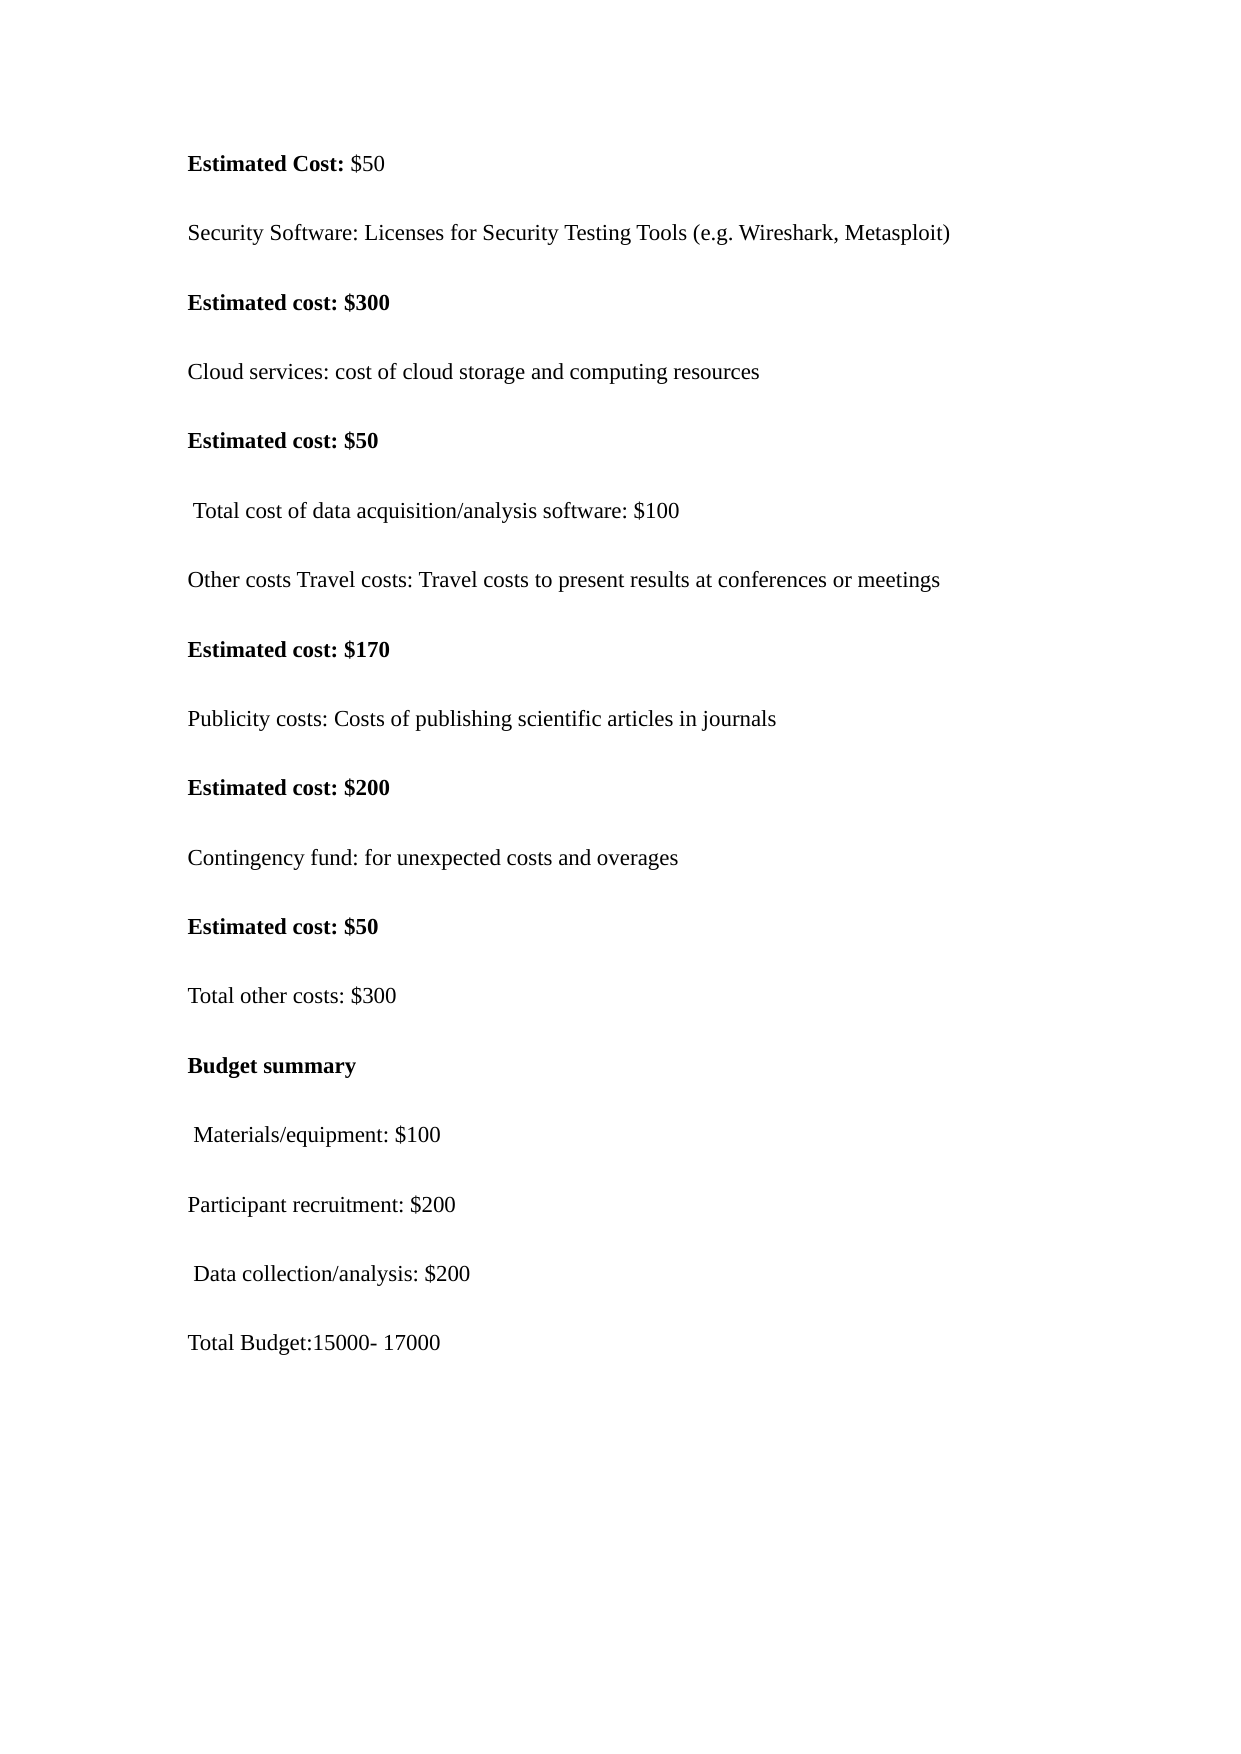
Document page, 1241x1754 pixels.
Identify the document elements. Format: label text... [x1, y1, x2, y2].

text Estimated Cost: $50 [187, 150, 1053, 176]
text Estimated cost: $200 [187, 774, 1053, 801]
text Other costs Travel costs: Travel costs to present results at conferences or meetings [187, 566, 1053, 593]
text Publicity costs: Costs of publishing scientific articles in journals [187, 705, 1053, 731]
text Estimated cost: $170 [187, 636, 1053, 662]
text Budget summary [187, 1052, 1053, 1078]
text Total other costs: $300 [187, 982, 1053, 1009]
text Estimated cost: $50 [187, 427, 1053, 454]
text Security Software: Licenses for Security Testing Tools (e.g. Wireshark, Metasploit) [187, 219, 1053, 246]
text Data collection/analysis: $200 [187, 1260, 1053, 1286]
text Estimated cost: $50 [187, 913, 1053, 939]
text Total cost of data acquisition/analysis software: $100 [187, 497, 1053, 523]
text Cloud services: cost of cloud storage and computing resources [187, 358, 1053, 384]
text Total Budget:15000- 17000 [187, 1329, 1053, 1356]
text Contingency fund: for unexpected costs and overages [187, 844, 1053, 870]
text Materials/equipment: $100 [187, 1121, 1053, 1148]
text Estimated cost: $300 [187, 289, 1053, 315]
text Participant recruitment: $200 [187, 1191, 1053, 1217]
